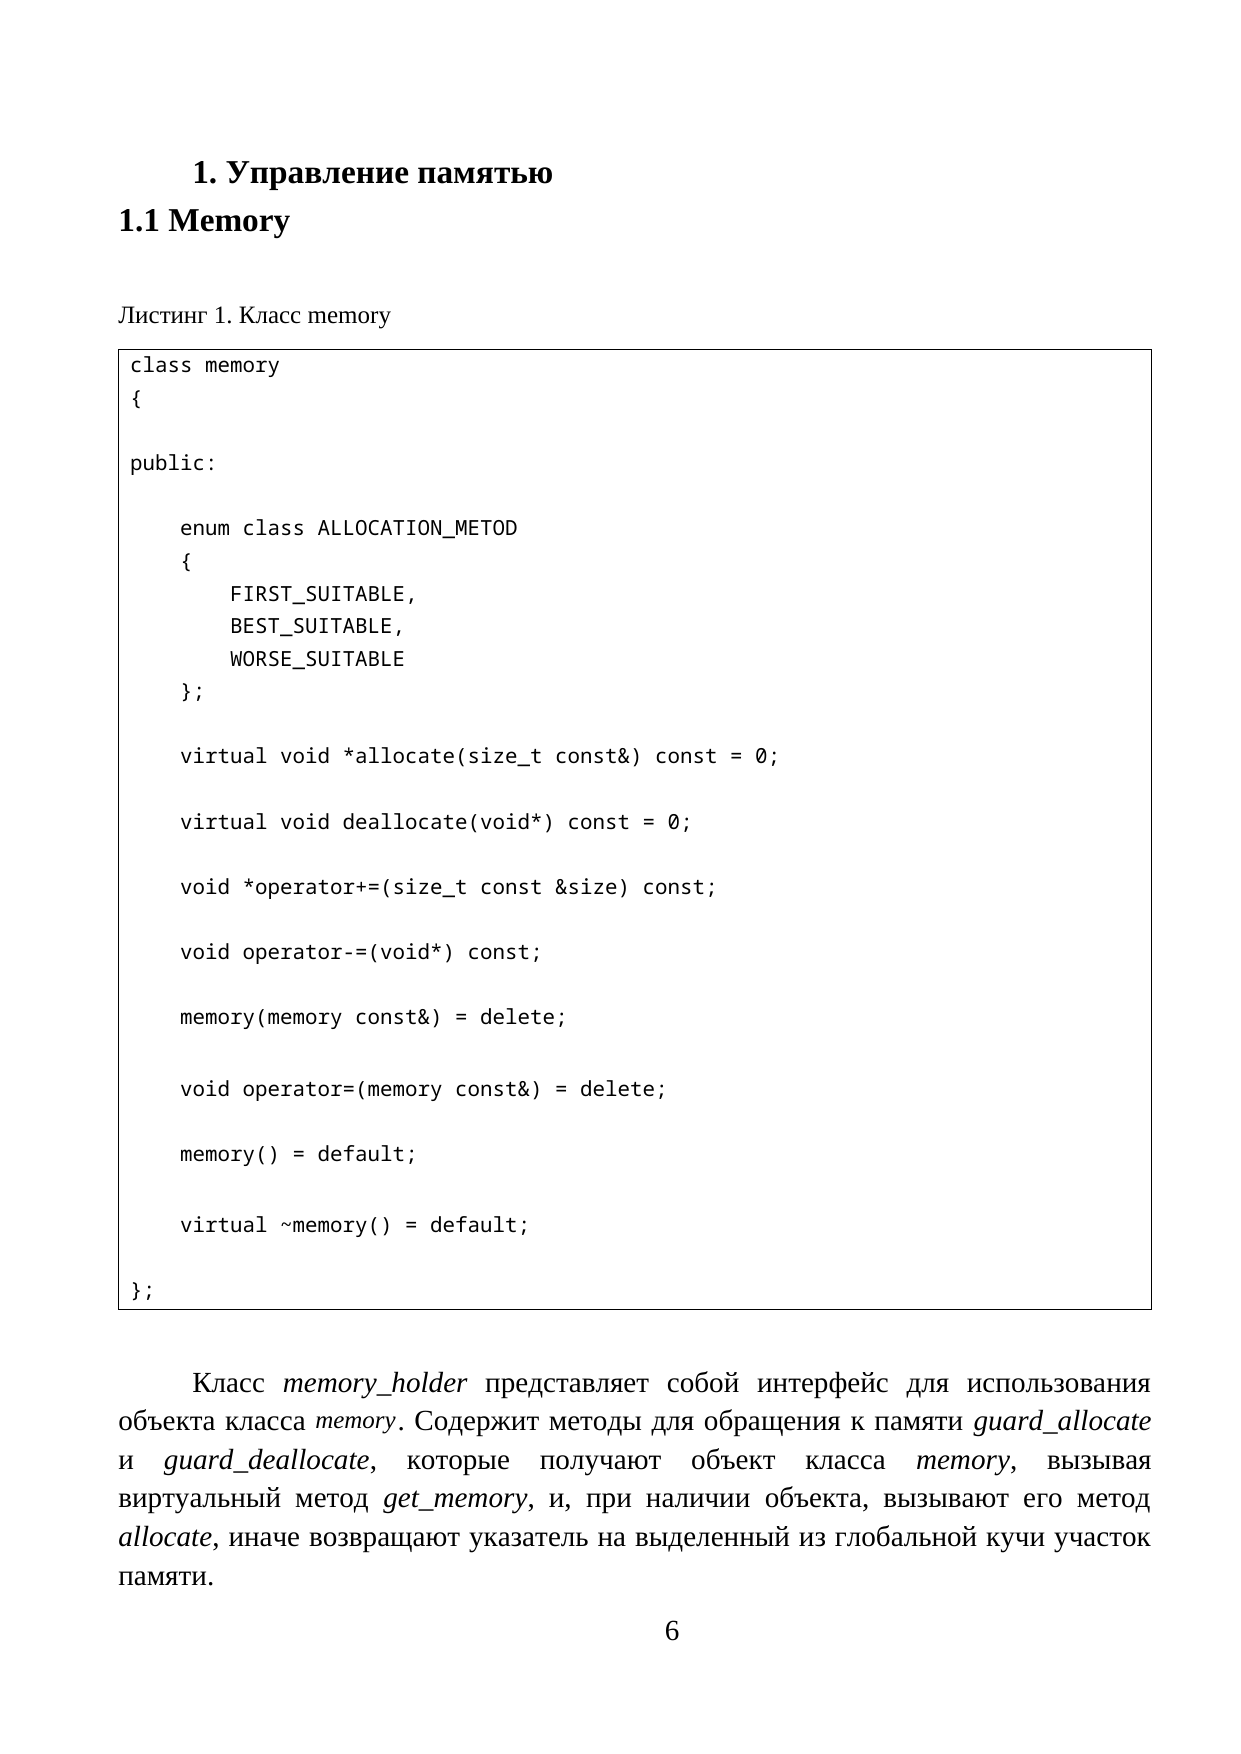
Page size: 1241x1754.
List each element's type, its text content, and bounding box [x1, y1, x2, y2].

text Листинг 1. Класс memory [118, 300, 1152, 328]
table_header class memory { public: enum class ALLOCATION_METOD { FIRST_SUITABLE, BEST_SUITABLE, WORSE_SUITABLE }; virtual void *allocate(size_t const&) const = 0; virtual void deallocate(void*) const = 0; void *operator+=(size_t const &size) const; void operator-=(void*) const; memory(memory const&) = delete; void operator=(memory const&) = delete; memory() = default; virtual ~memory() = default; }; [119, 350, 1151, 1309]
subtitle 1.1 Memory [118, 200, 1152, 239]
subtitle 1. Управление памятью [118, 152, 1152, 191]
text Класс memory_holder представляет собой интерфейс для использования объекта класса . Содержит методы для обращения к памяти guard_allocate и guard_deallocate, которые получают объект класса memory, вызывая виртуальный метод get_memory, и, при наличии объекта, вызывают его метод allocate, иначе возвращают указатель на выделенный из глобальной кучи участок памяти. [118, 1365, 1152, 1591]
